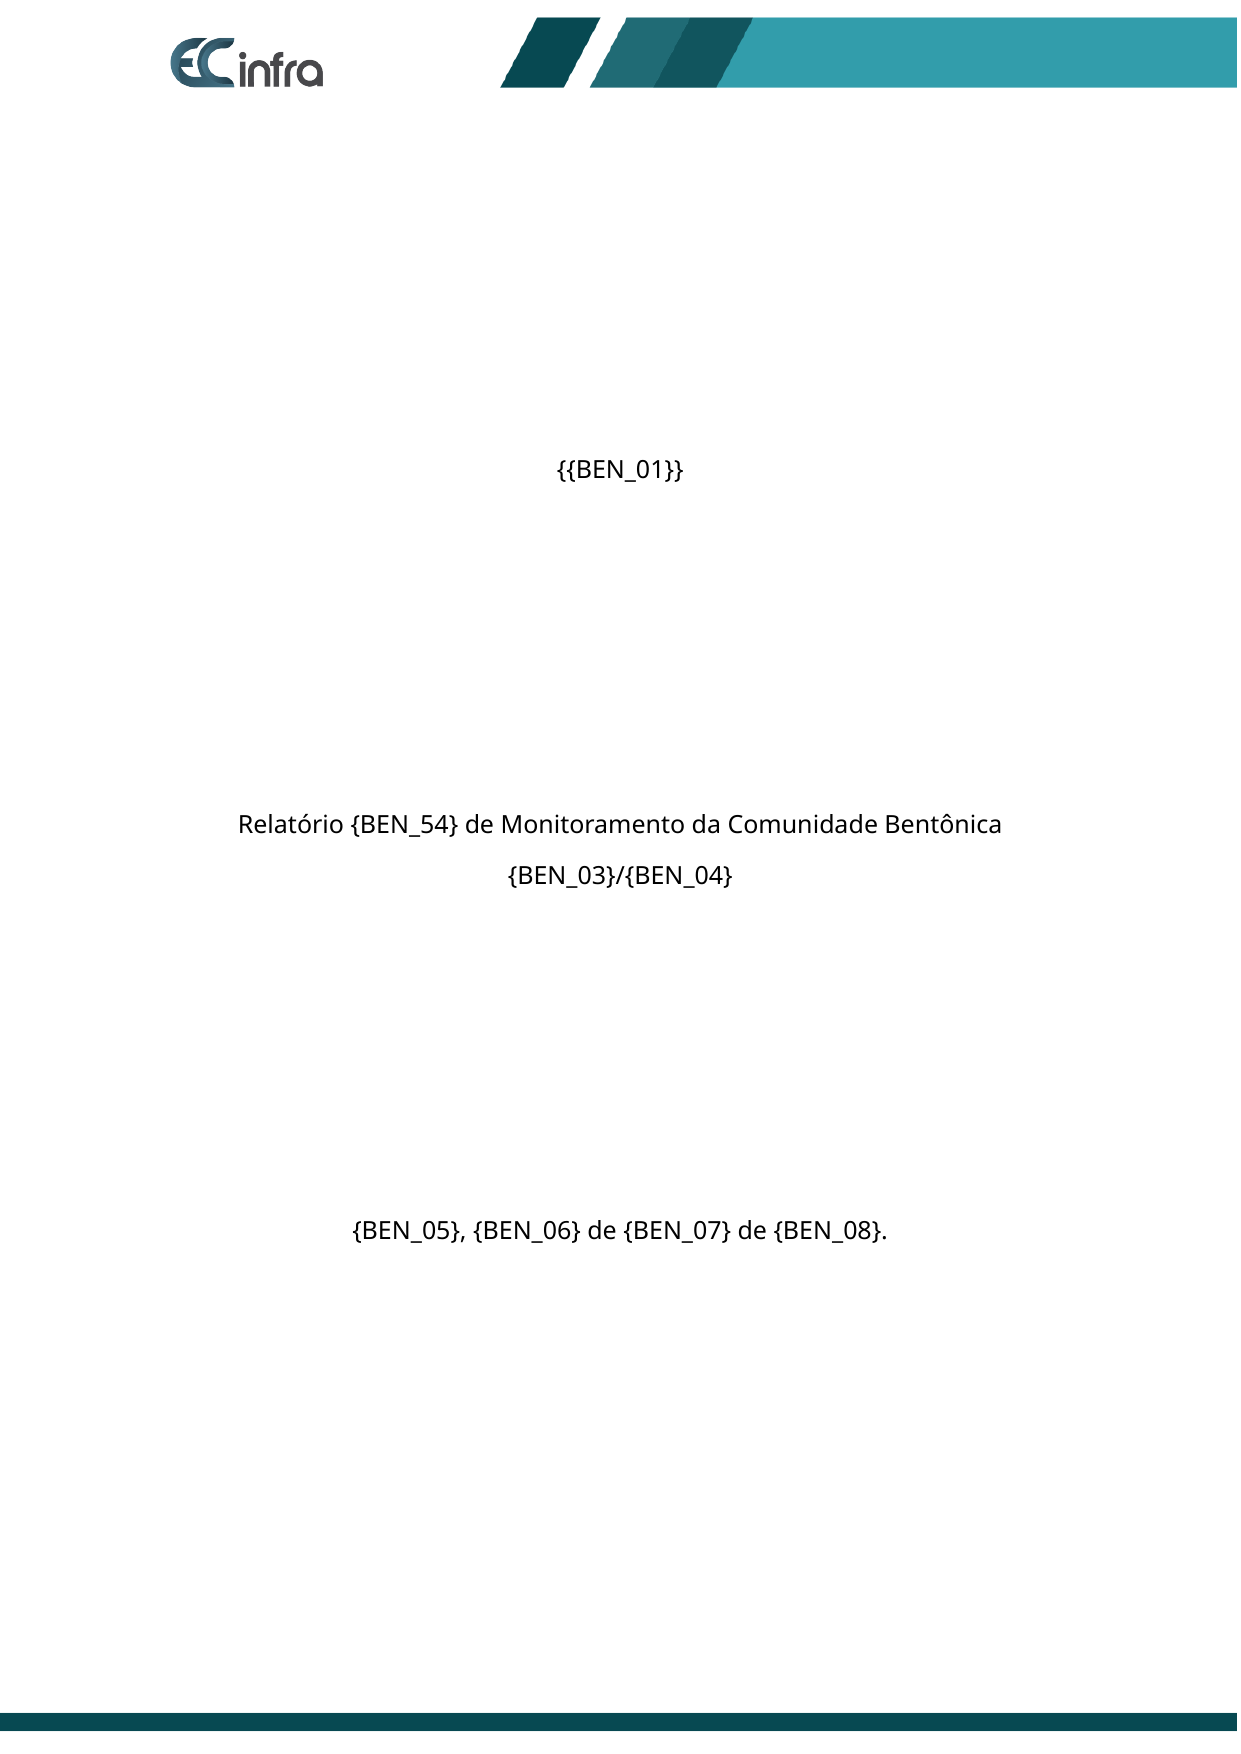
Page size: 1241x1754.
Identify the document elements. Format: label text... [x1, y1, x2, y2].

text {BEN_05}, {BEN_06} de {BEN_07} de {BEN_08}. [177, 1213, 1063, 1247]
text Relatório {BEN_54} de Monitoramento da Comunidade Bentônica [177, 807, 1063, 841]
text {{BEN_01}} [177, 452, 1063, 486]
text {BEN_03}/{BEN_04} [177, 858, 1063, 892]
picture [0, 0, 1237, 1747]
